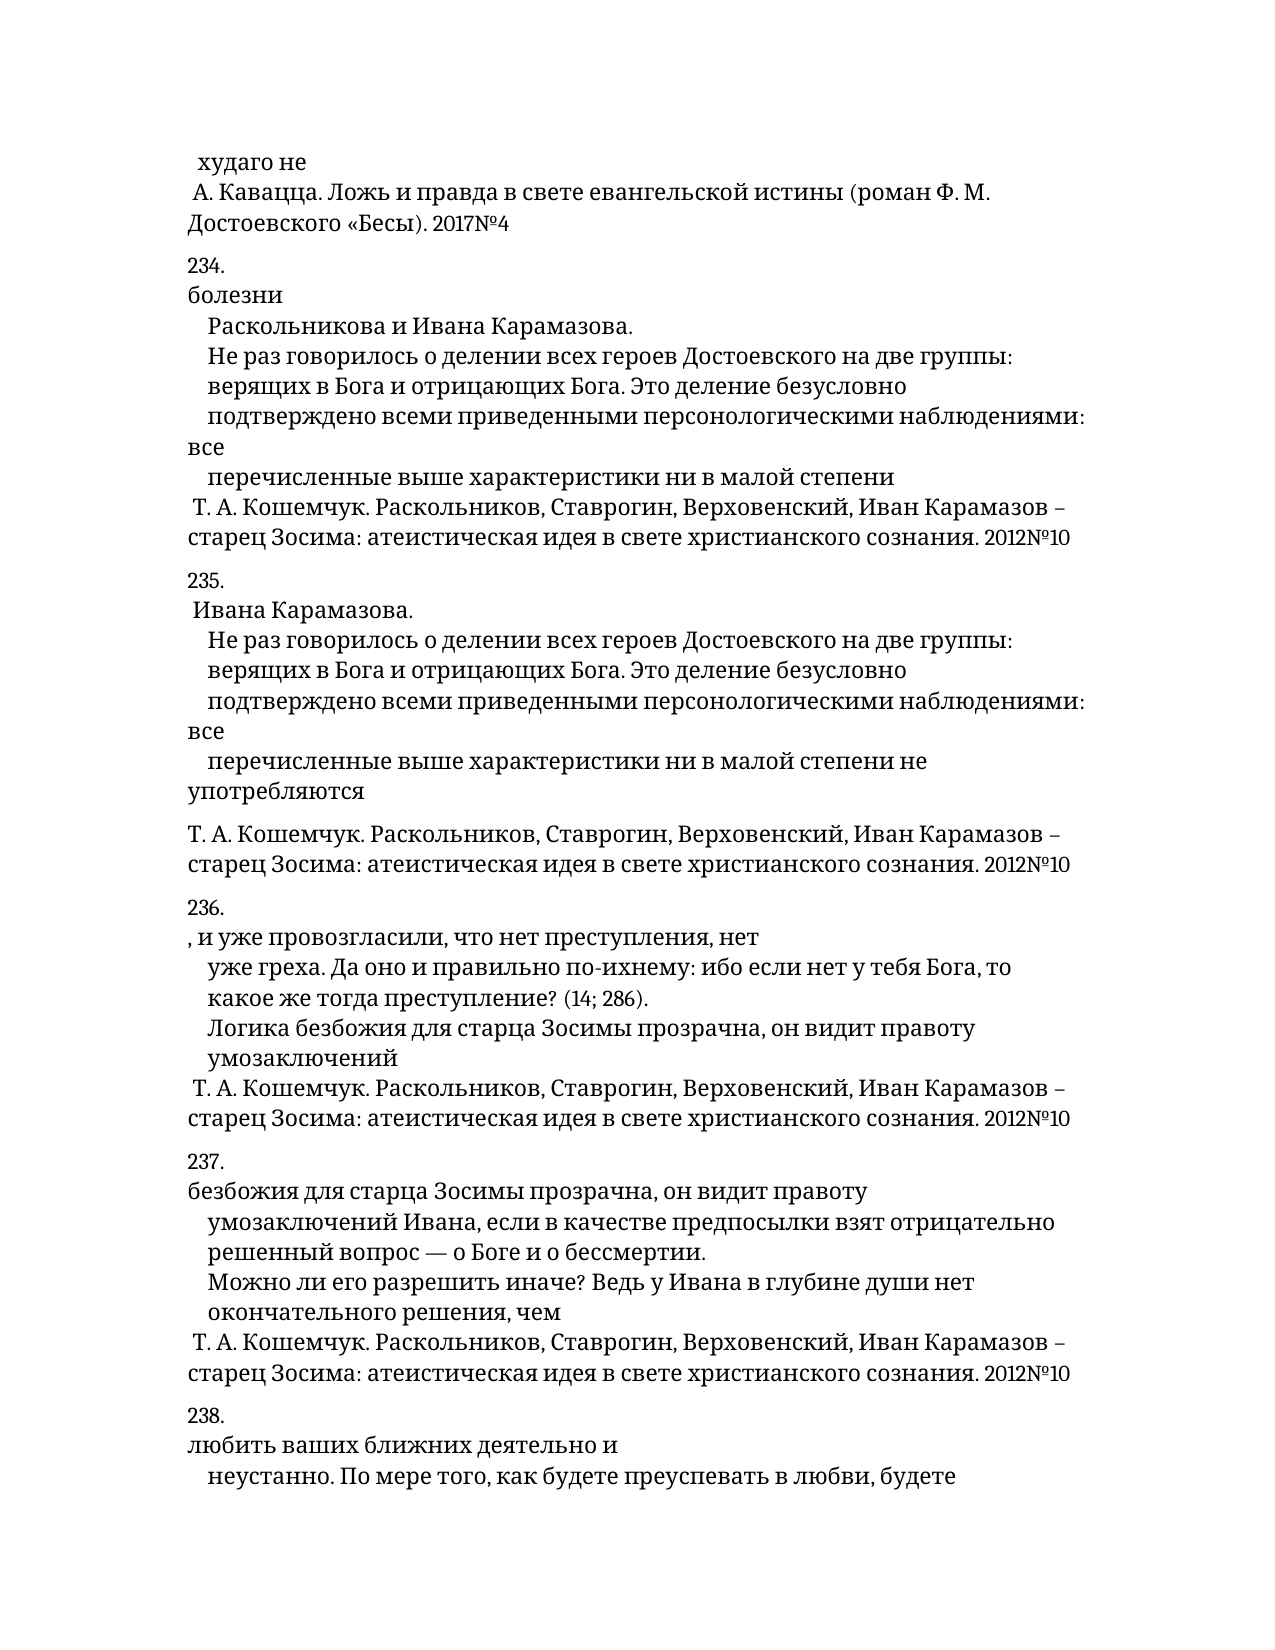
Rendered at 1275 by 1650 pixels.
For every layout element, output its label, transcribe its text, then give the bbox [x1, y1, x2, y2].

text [187, 1403, 1087, 1490]
text 237. безбожия для старца Зосимы прозрачна, он видит правоту умозаключений Ивана, если в качестве предпосылки взят отрицательно решенный вопрос — о Боге и о бессмертии. Можно ли его разрешить иначе? Ведь у Ивана в глубине души нет окончательного решения, чем Т. А. Кошемчук. Раскольников, Ставрогин, Верховенский, Иван Карамазов – старец Зосима: атеистическая идея в свете христианского сознания. 2012№10 [187, 1149, 1087, 1387]
text Т. А. Кошемчук. Раскольников, Ставрогин, Верховенский, Иван Карамазов – старец Зосима: атеистическая идея в свете христианского сознания. 2012№10 [187, 822, 1087, 878]
text 235. Ивана Карамазова. Не раз говорилось о делении всех героев Достоевского на две группы: верящих в Бога и отрицающих Бога. Это деление безусловно подтверждено всеми приведенными персонологическими наблюдениями: все перечисленные выше характеристики ни в малой степени не употребляются [187, 568, 1087, 806]
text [187, 150, 1087, 237]
text 234. болезни Раскольникова и Ивана Карамазова. Не раз говорилось о делении всех героев Достоевского на две группы: верящих в Бога и отрицающих Бога. Это деление безусловно подтверждено всеми приведенными персонологическими наблюдениями: все перечисленные выше характеристики ни в малой степени Т. А. Кошемчук. Раскольников, Ставрогин, Верховенский, Иван Карамазов – старец Зосима: атеистическая идея в свете христианского сознания. 2012№10 [187, 253, 1087, 551]
text 236. , и уже провозгласили, что нет преступления, нет уже греха. Да оно и правильно по-ихнему: ибо если нет у тебя Бога, то какое же тогда преступление? (14; 286). Логика безбожия для старца Зосимы прозрачна, он видит правоту умозаключений Т. А. Кошемчук. Раскольников, Ставрогин, Верховенский, Иван Карамазов – старец Зосима: атеистическая идея в свете христианского сознания. 2012№10 [187, 895, 1087, 1133]
